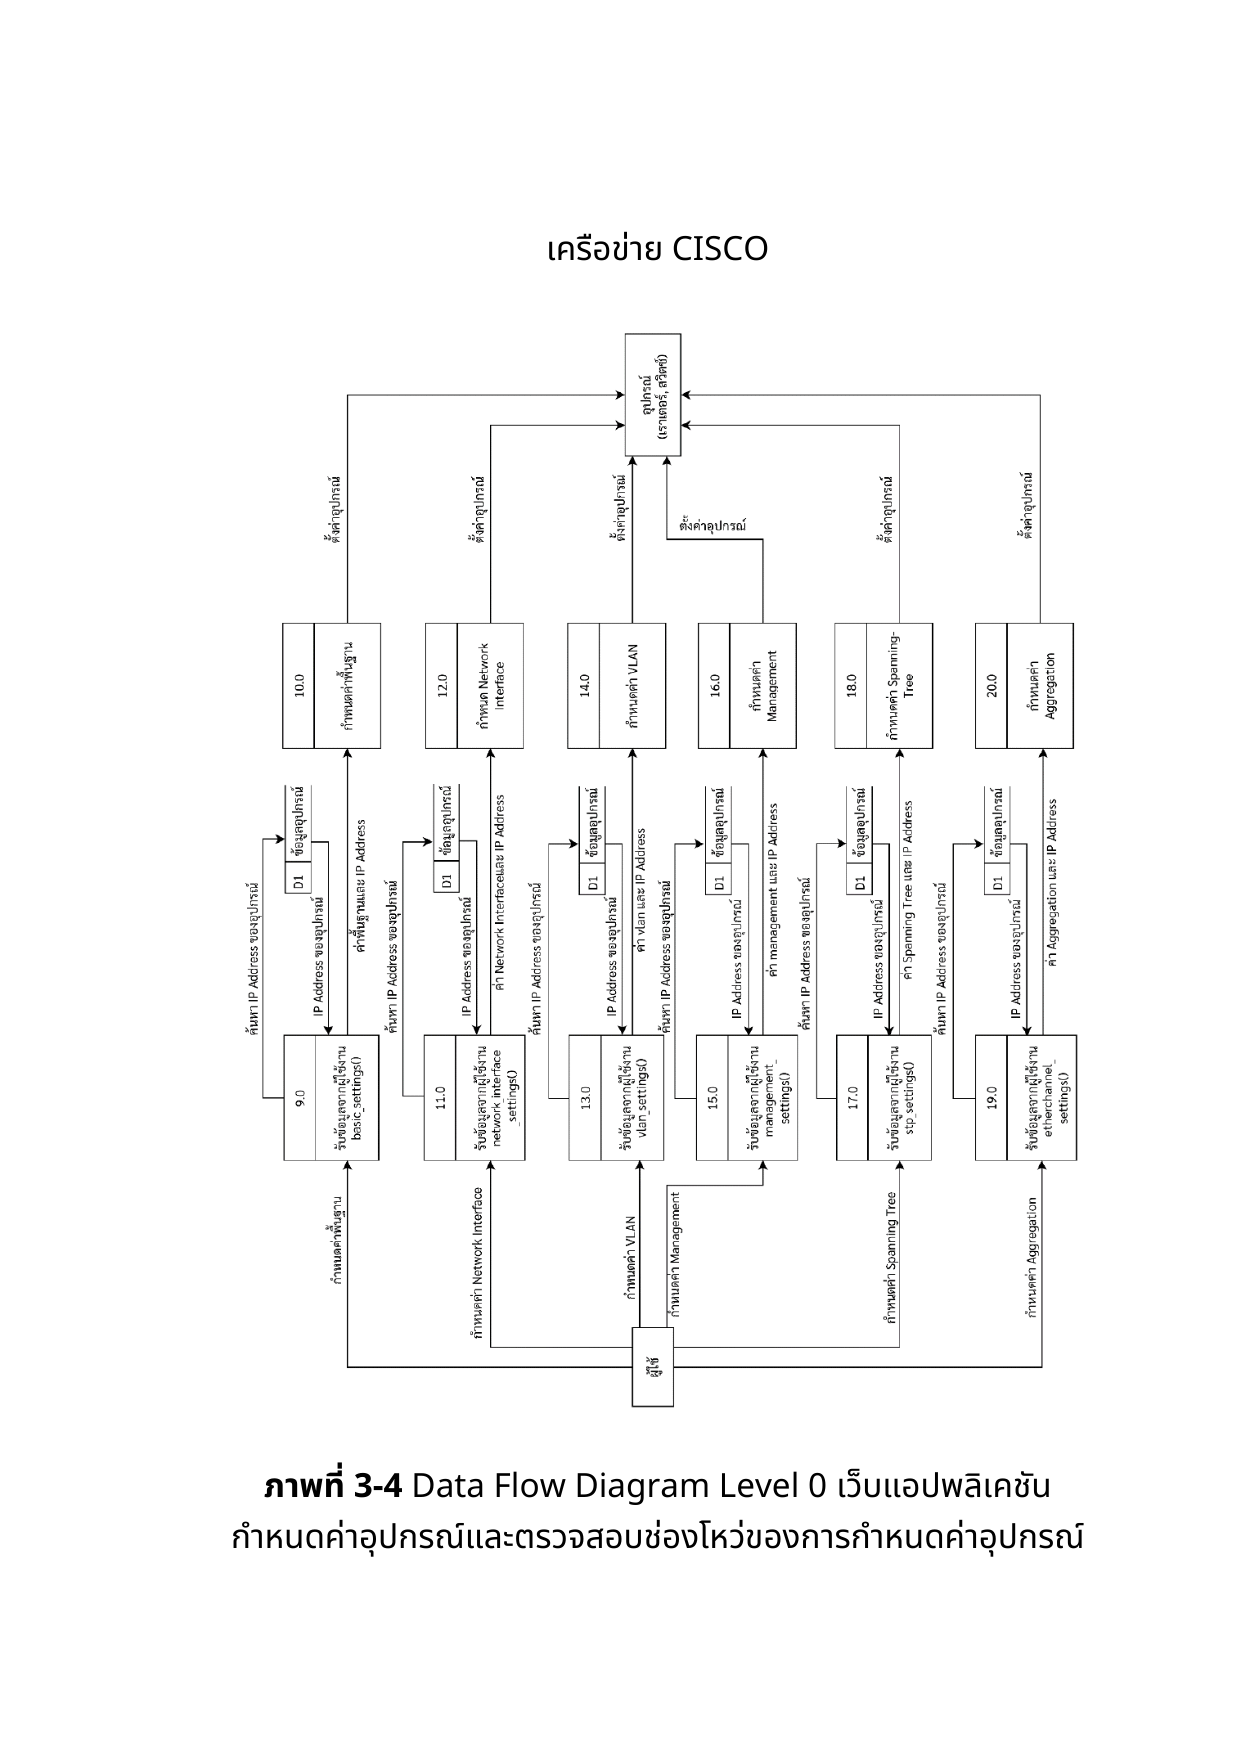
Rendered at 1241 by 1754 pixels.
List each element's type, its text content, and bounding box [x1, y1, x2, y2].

text ภาพที่ 3-3 Data Flow Diagram Level 0 เว็บแอปพลิเคชันกำหนดค่าอุปกรณ์และตรวจสอบช่องโหว่ของการกำหนดค่าอุปกรณ์เครือข่าย CISCO [225, 225, 1090, 276]
picture [227, 324, 1086, 1417]
text ภาพที่ 3-4 Data Flow Diagram Level 0 เว็บแอปพลิเคชันกำหนดค่าอุปกรณ์และตรวจสอบช่องโหว่ของการกำหนดค่าอุปกรณ์เครือข่าย CISCO (ต่อ) [225, 1462, 1090, 1563]
